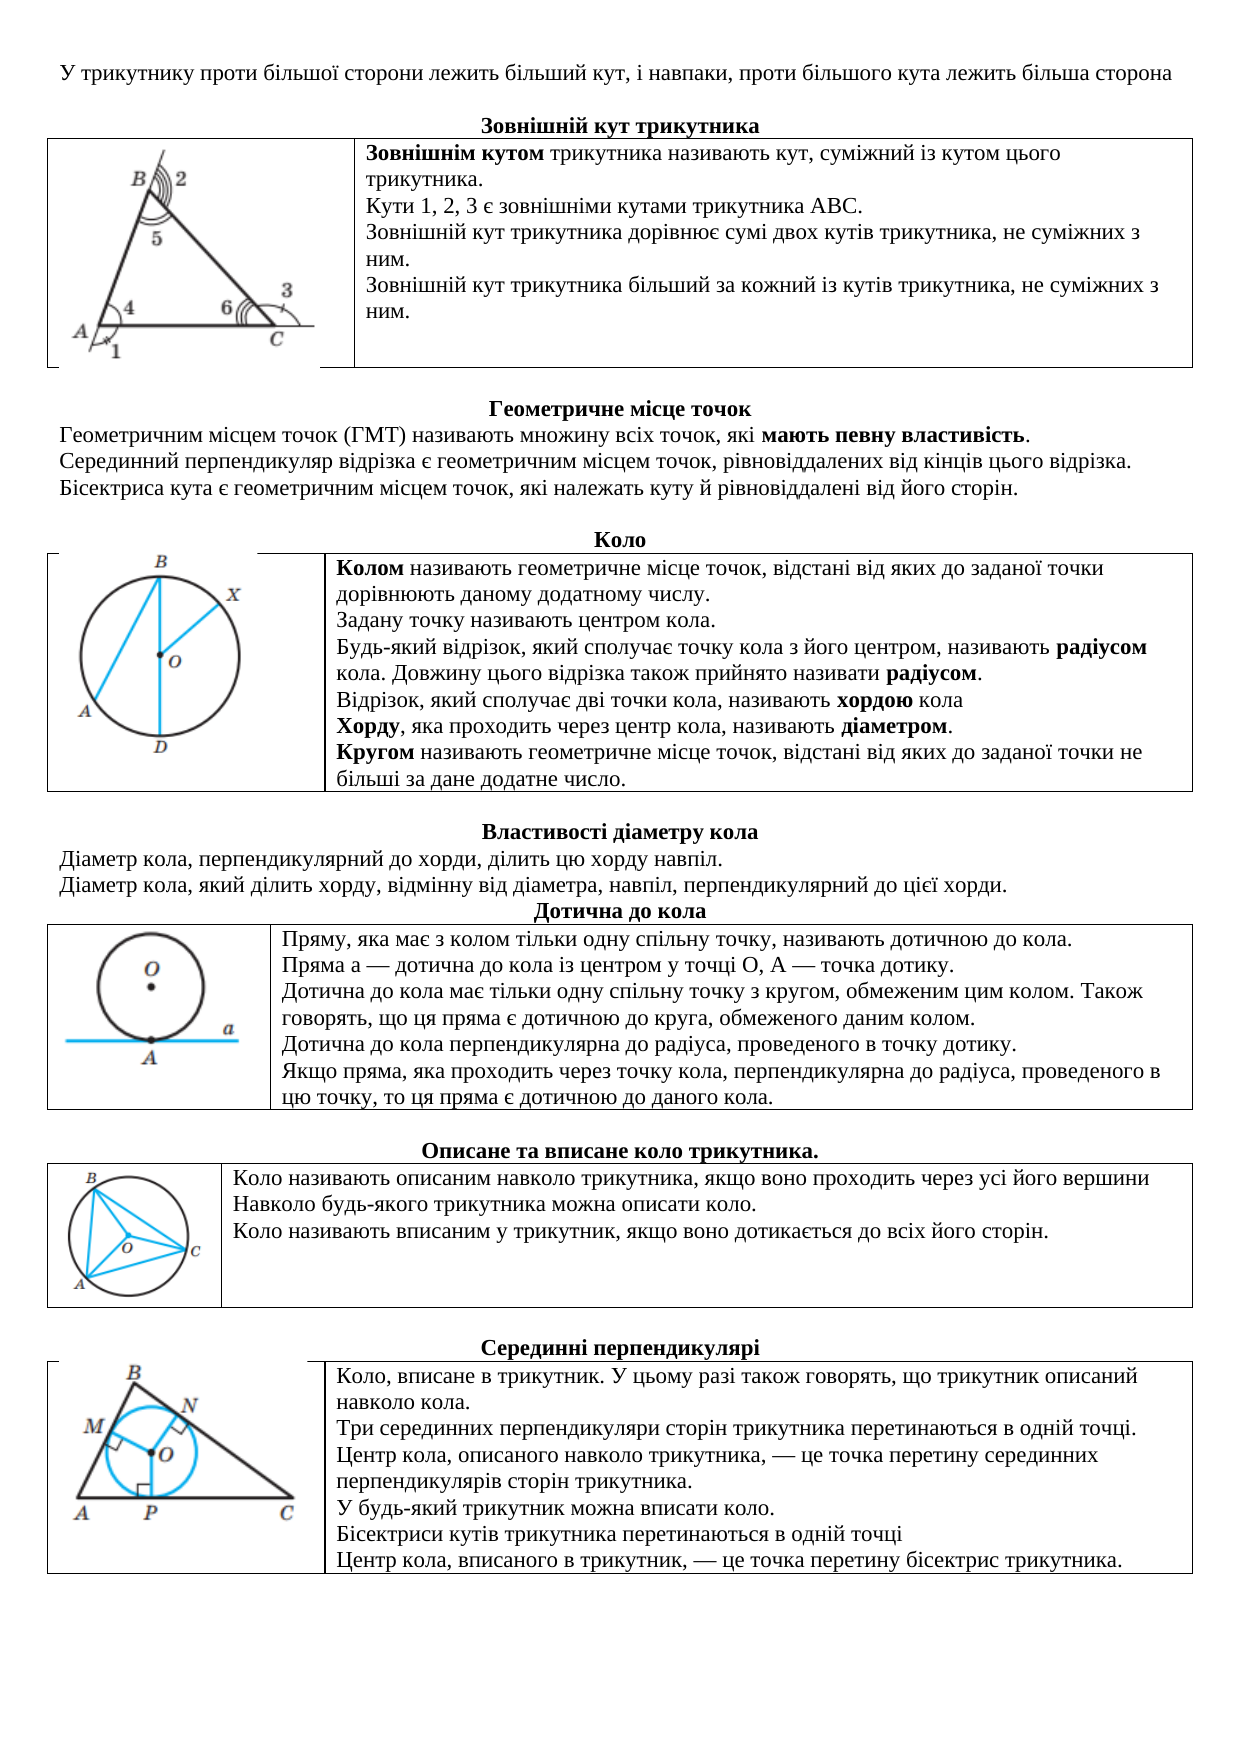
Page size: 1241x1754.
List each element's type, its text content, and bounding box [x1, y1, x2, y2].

picture [59, 925, 258, 1071]
text Геометричним місцем точок (ГМТ) називають множину всіх точок, які мають певну властивість. [59, 421, 1181, 447]
text Описане та вписане коло трикутника. [59, 1137, 1181, 1163]
table_header [48, 139, 59, 367]
text Серединні перпендикулярі [59, 1334, 1181, 1361]
table_header Коло, вписане в трикутник. У цьому разі також говорять, що трикутник описаний навколо кола. Три серединних перпендикуляри сторін трикутника перетинаються в одній точці. Центр кола, описаного навколо трикутника, — це точка перетину серединних перпендикулярів сторін трикутника. У будь-який трикутник можна вписати коло. Бісектриси кутів трикутника перетинаються в одній точці Центр кола, вписаного в трикутник, — це точка перетину бісектрис трикутника. [326, 1362, 1192, 1573]
text У трикутнику проти більшої сторони лежить більший кут, і навпаки, проти більшого кута лежить більша сторона [59, 59, 1181, 85]
text Властивості діаметру кола [59, 818, 1181, 845]
text Коло [59, 526, 1181, 553]
table_header Пряму, яка має з колом тільки одну спільну точку, називають дотичною до кола. Пряма a — дотична до кола із центром у точці O, A — точка дотику. Дотична до кола має тільки одну спільну точку з кругом, обмеженим цим колом. Також говорять, що ця пряма є дотичною до круга, обмеженого даним колом. Дотична до кола перпендикулярна до радіуса, проведеного в точку дотику. Якщо пряма, яка проходить через точку кола, перпендикулярна до радіуса, проведеного в цю точку, то ця пряма є дотичною до даного кола. [271, 925, 1192, 1109]
text Бісектриса кута є геометричним місцем точок, які належать куту й рівновіддалені від його сторін. [59, 474, 1181, 500]
picture [59, 1361, 308, 1528]
picture [59, 1164, 208, 1307]
table_header [48, 1362, 324, 1573]
text Геометричне місце точок [59, 395, 1181, 421]
text Діаметр кола, перпендикулярний до хорди, ділить цю хорду навпіл. [59, 845, 1181, 871]
table_header [208, 1164, 221, 1307]
table_header [48, 1164, 59, 1307]
picture [59, 139, 320, 368]
table_header [320, 139, 354, 367]
table_header [48, 554, 324, 791]
picture [59, 553, 258, 761]
table_header [48, 925, 270, 1109]
table_header Зовнішнім кутом трикутника називають кут, суміжний із кутом цього трикутника. Кути 1, 2, 3 є зовнішніми кутами трикутника ABC. Зовнішній кут трикутника дорівнює сумі двох кутів трикутника, не суміжних з ним. Зовнішній кут трикутника більший за кожний із кутів трикутника, не суміжних з ним. [355, 139, 1192, 367]
text Серединний перпендикуляр відрізка є геометричним місцем точок, рівновіддалених від кінців цього відрізка. [59, 447, 1181, 474]
text Діаметр кола, який ділить хорду, відмінну від діаметра, навпіл, перпендикулярний до цієї хорди. [59, 871, 1181, 897]
text Зовнішній кут трикутника [59, 112, 1181, 138]
table_header Коло називають описаним навколо трикутника, якщо воно проходить через усі його вершини Навколо будь-якого трикутника можна описати коло. Коло називають вписаним у трикутник, якщо воно дотикається до всіх його сторін. [222, 1164, 1192, 1307]
table_header Колом називають геометричне місце точок, відстані від яких до заданої точки дорівнюють даному додатному числу. Задану точку називають центром кола. Будь-який відрізок, який сполучає точку кола з його центром, називають радіусом кола. Довжину цього відрізка також прийнято називати радіусом. Відрізок, який сполучає дві точки кола, називають хордою кола Хорду, яка проходить через центр кола, називають діаметром. Кругом називають геометричне місце точок, відстані від яких до заданої точки не більші за дане додатне число. [326, 554, 1192, 791]
text Дотична до кола [59, 897, 1181, 924]
